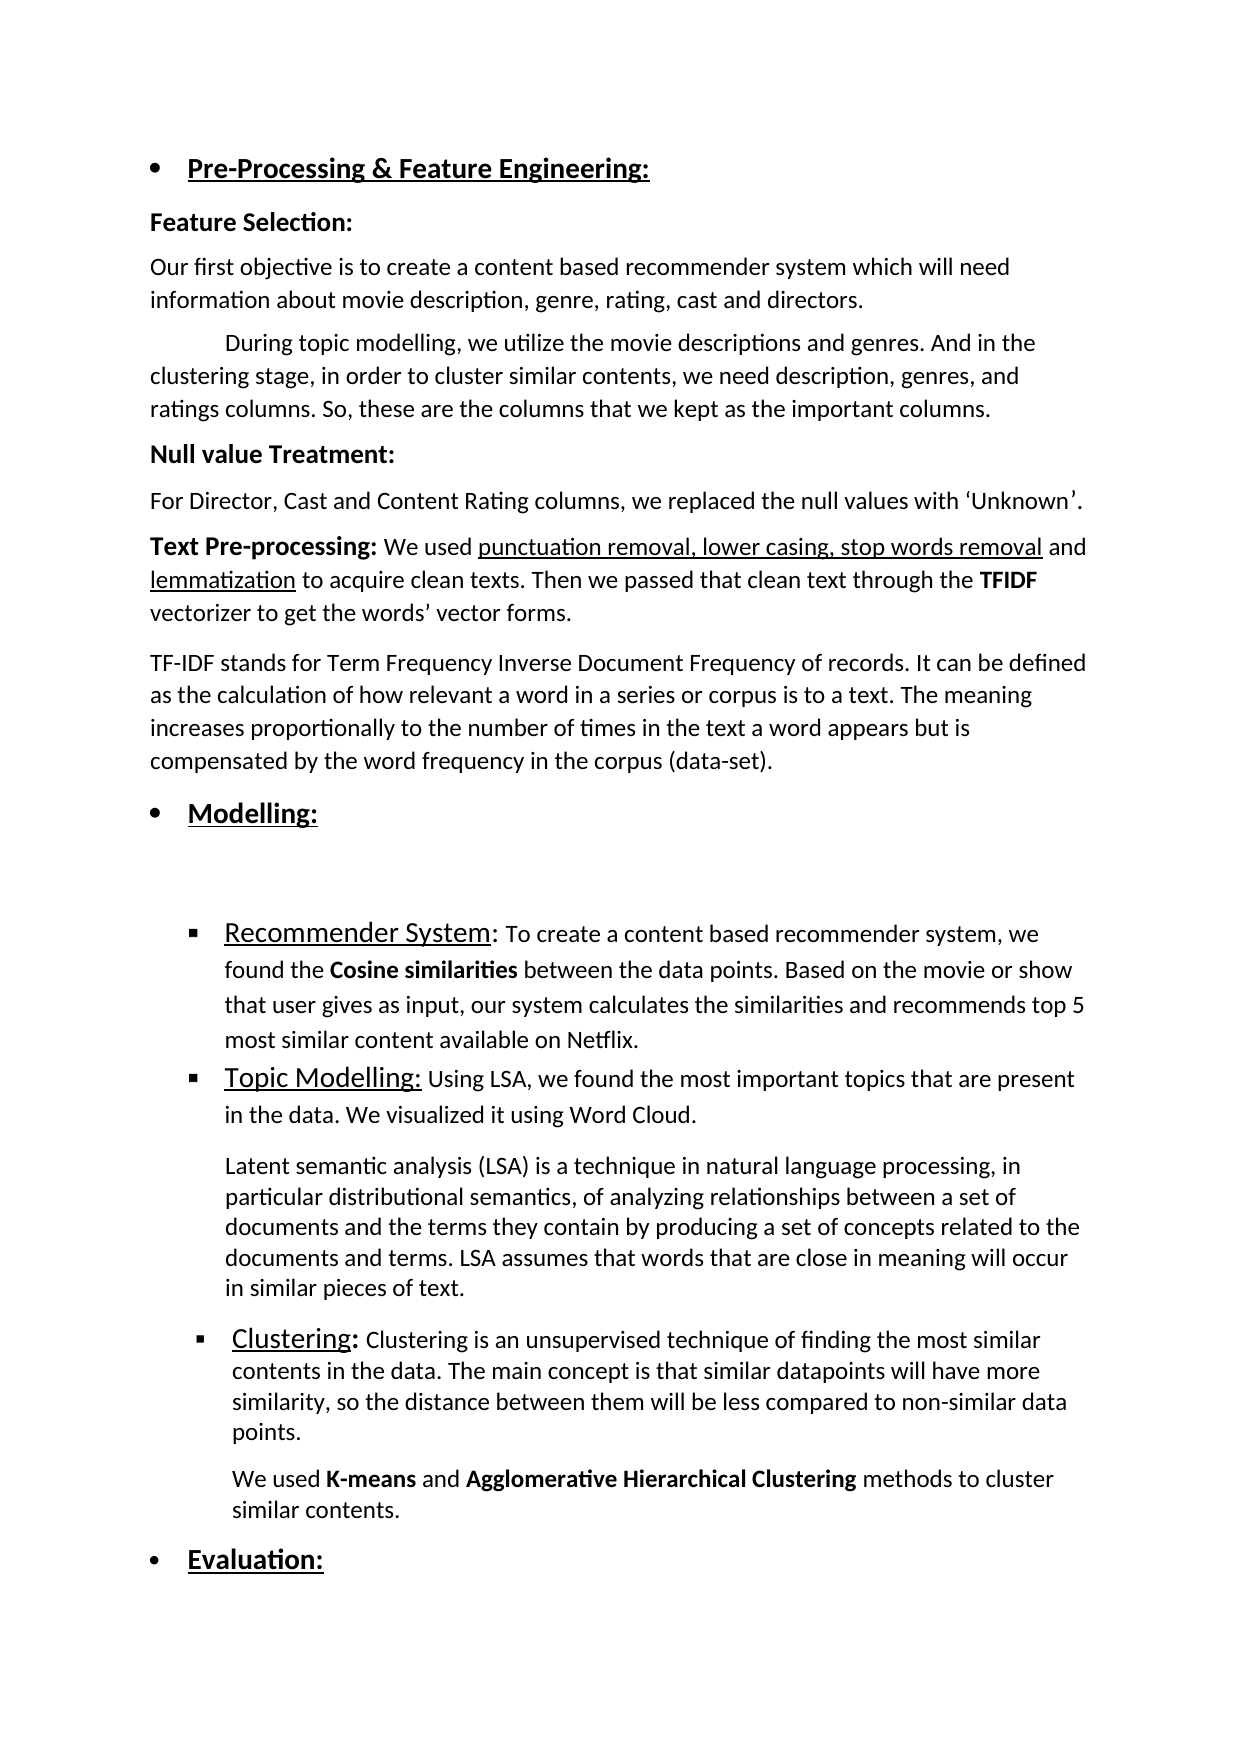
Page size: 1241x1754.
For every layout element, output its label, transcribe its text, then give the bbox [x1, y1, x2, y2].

list Modelling: [150, 795, 1090, 831]
text Our first objective is to create a content based recommender system which will need information about movie description, genre, rating, cast and directors. [150, 251, 1090, 315]
text Text Pre-processing: We used punctuation removal, lower casing, stop words removal and lemmatization to acquire clean texts. Then we passed that clean text through the TFIDF vectorizer to get the words’ vector forms. [150, 529, 1090, 628]
list Evaluation: [150, 1541, 1090, 1577]
list Clustering: Clustering is an unsupervised technique of finding the most similar contents in the data. The main concept is that similar datapoints will have more similarity, so the distance between them will be less compared to non-similar data points. [194, 1320, 1090, 1447]
text TF-IDF stands for Term Frequency Inverse Document Frequency of records. It can be defined as the calculation of how relevant a word in a series or corpus is to a text. The meaning increases proportionally to the number of times in the text a word appears but is compensated by the word frequency in the corpus (data-set). [150, 647, 1090, 776]
text During topic modelling, we utilize the movie descriptions and genres. And in the clustering stage, in order to cluster similar contents, we need description, genres, and ratings columns. So, these are the columns that we kept as the important columns. [150, 328, 1090, 424]
text For Director, Cast and Content Rating columns, we replaced the null values with ‘Unknown’. [150, 483, 1090, 516]
list Topic Modelling: Using LSA, we found the most important topics that are present in the data. We visualized it using Word Cloud. [187, 1059, 1090, 1129]
text Latent semantic analysis (LSA) is a technique in natural language processing, in particular distributional semantics, of analyzing relationships between a set of documents and the terms they contain by producing a set of concepts related to the documents and terms. LSA assumes that words that are close in meaning will occur in similar pieces of text. [225, 1151, 1090, 1303]
text Feature Selection: [150, 205, 1090, 238]
list Recommender System: To create a content based recommender system, we found the Cosine similarities between the data points. Based on the movie or show that user gives as input, our system calculates the similarities and recommends top 5 most similar content available on Netflix. [187, 914, 1090, 1054]
list Pre-Processing & Feature Engineering: [150, 150, 1090, 186]
text We used K-means and Agglomerative Hierarchical Clustering methods to cluster similar contents. [232, 1464, 1090, 1525]
text Null value Treatment: [150, 437, 1090, 470]
